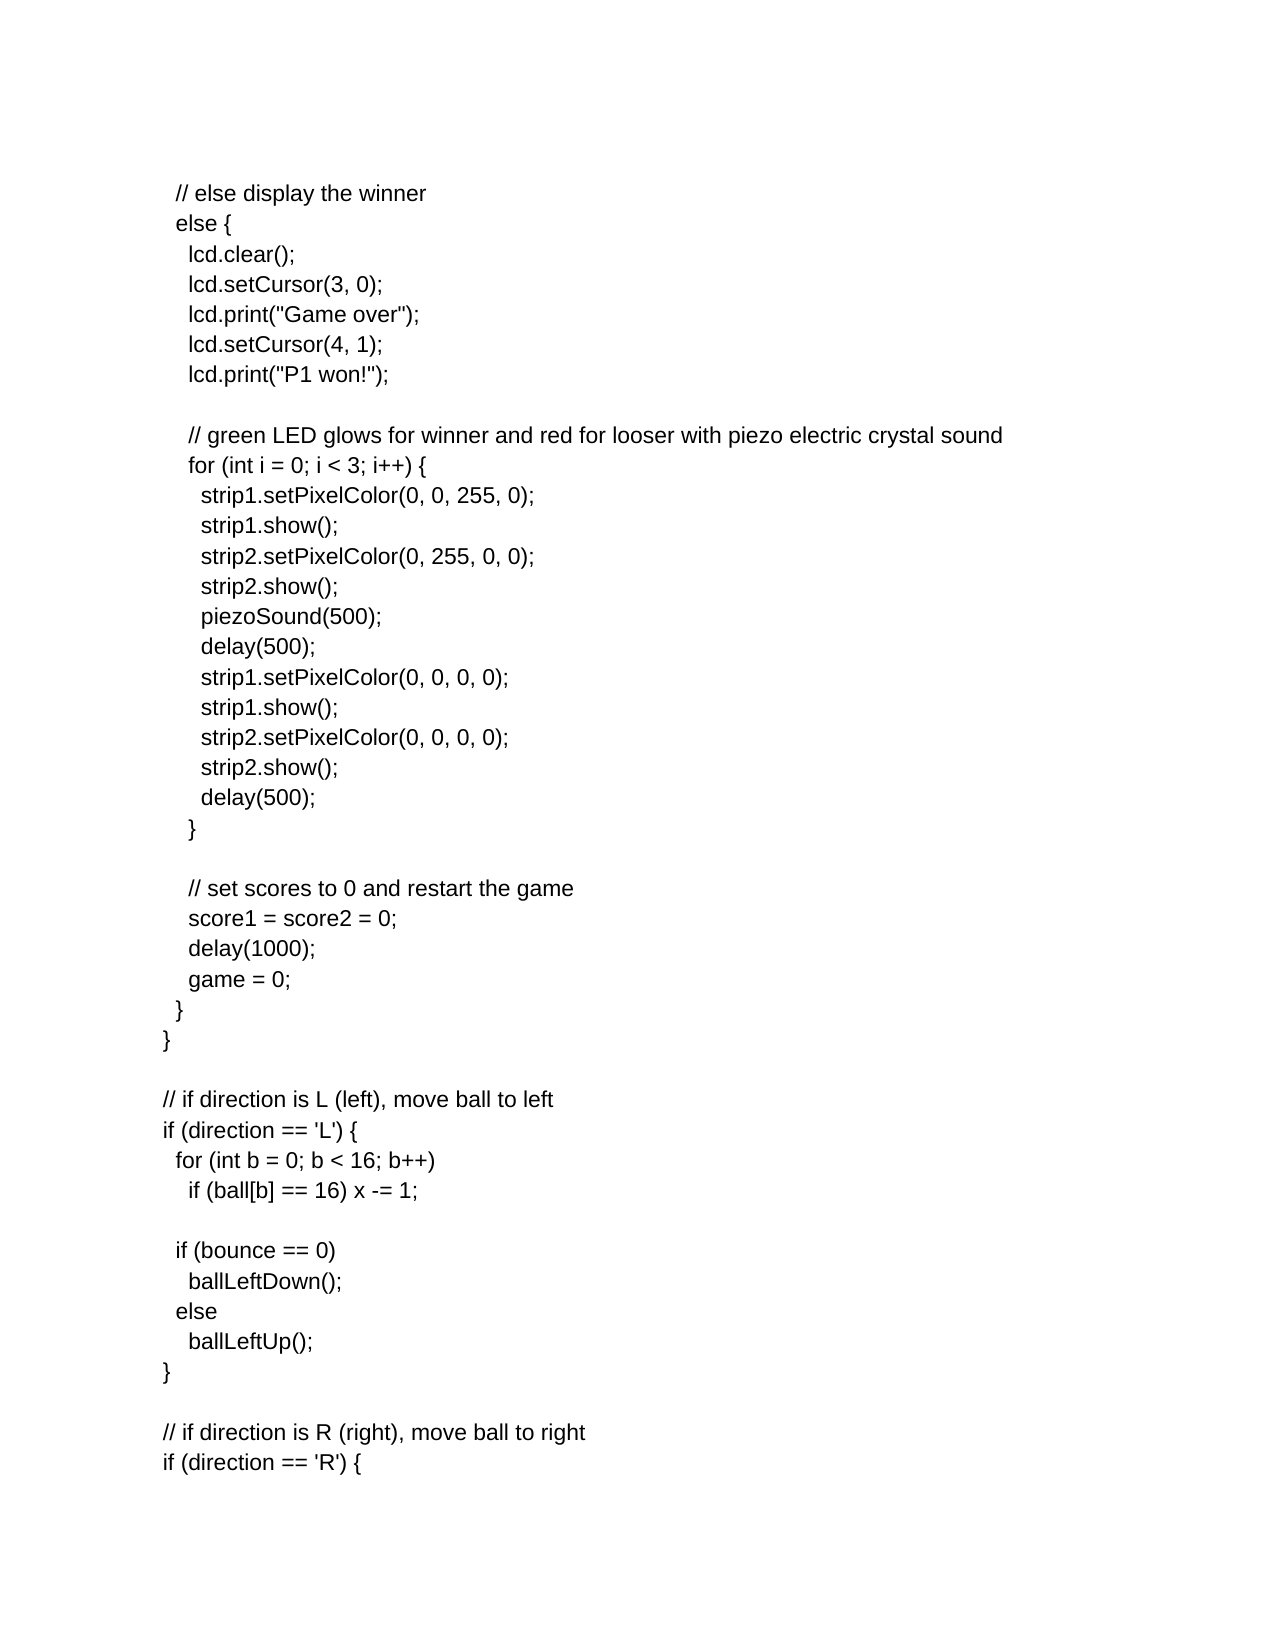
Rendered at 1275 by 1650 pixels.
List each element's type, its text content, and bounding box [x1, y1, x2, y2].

text delay(1000); [150, 935, 1125, 962]
text delay(500); [150, 784, 1125, 811]
text strip2.show(); [150, 754, 1125, 781]
text lcd.print("P1 won!"); [150, 361, 1125, 388]
text } [150, 814, 1125, 841]
text strip2.setPixelColor(0, 255, 0, 0); [150, 543, 1125, 569]
text strip1.show(); [150, 694, 1125, 720]
text if (direction == 'L') { [150, 1117, 1125, 1143]
text piezoSound(500); [150, 603, 1125, 629]
text } [150, 996, 1125, 1022]
text strip2.setPixelColor(0, 0, 0, 0); [150, 724, 1125, 750]
text lcd.clear(); [150, 241, 1125, 267]
text strip2.show(); [150, 573, 1125, 599]
text else { [150, 210, 1125, 237]
text // set scores to 0 and restart the game [150, 875, 1125, 901]
text for (int b = 0; b < 16; b++) [150, 1147, 1125, 1173]
text ballLeftDown(); [150, 1268, 1125, 1294]
text // if direction is R (right), move ball to right [150, 1419, 1125, 1445]
text // if direction is L (left), move ball to left [150, 1086, 1125, 1113]
text } [150, 1026, 1125, 1052]
text if (ball[b] == 16) x -= 1; [150, 1177, 1125, 1203]
text if (direction == 'R') { [150, 1449, 1125, 1475]
text lcd.setCursor(3, 0); [150, 271, 1125, 297]
text ballLeftUp(); [150, 1328, 1125, 1354]
text // green LED glows for winner and red for looser with piezo electric crystal sound [150, 422, 1125, 448]
text lcd.setCursor(4, 1); [150, 331, 1125, 358]
text strip1.setPixelColor(0, 0, 0, 0); [150, 663, 1125, 690]
text if (bounce == 0) [150, 1237, 1125, 1264]
text } [150, 1358, 1125, 1385]
text game = 0; [150, 966, 1125, 992]
text score1 = score2 = 0; [150, 905, 1125, 932]
text // else display the winner [150, 180, 1125, 207]
text for (int i = 0; i < 3; i++) { [150, 452, 1125, 478]
text strip1.show(); [150, 512, 1125, 539]
text lcd.print("Game over"); [150, 301, 1125, 327]
text else [150, 1298, 1125, 1324]
text delay(500); [150, 633, 1125, 660]
text strip1.setPixelColor(0, 0, 255, 0); [150, 482, 1125, 509]
